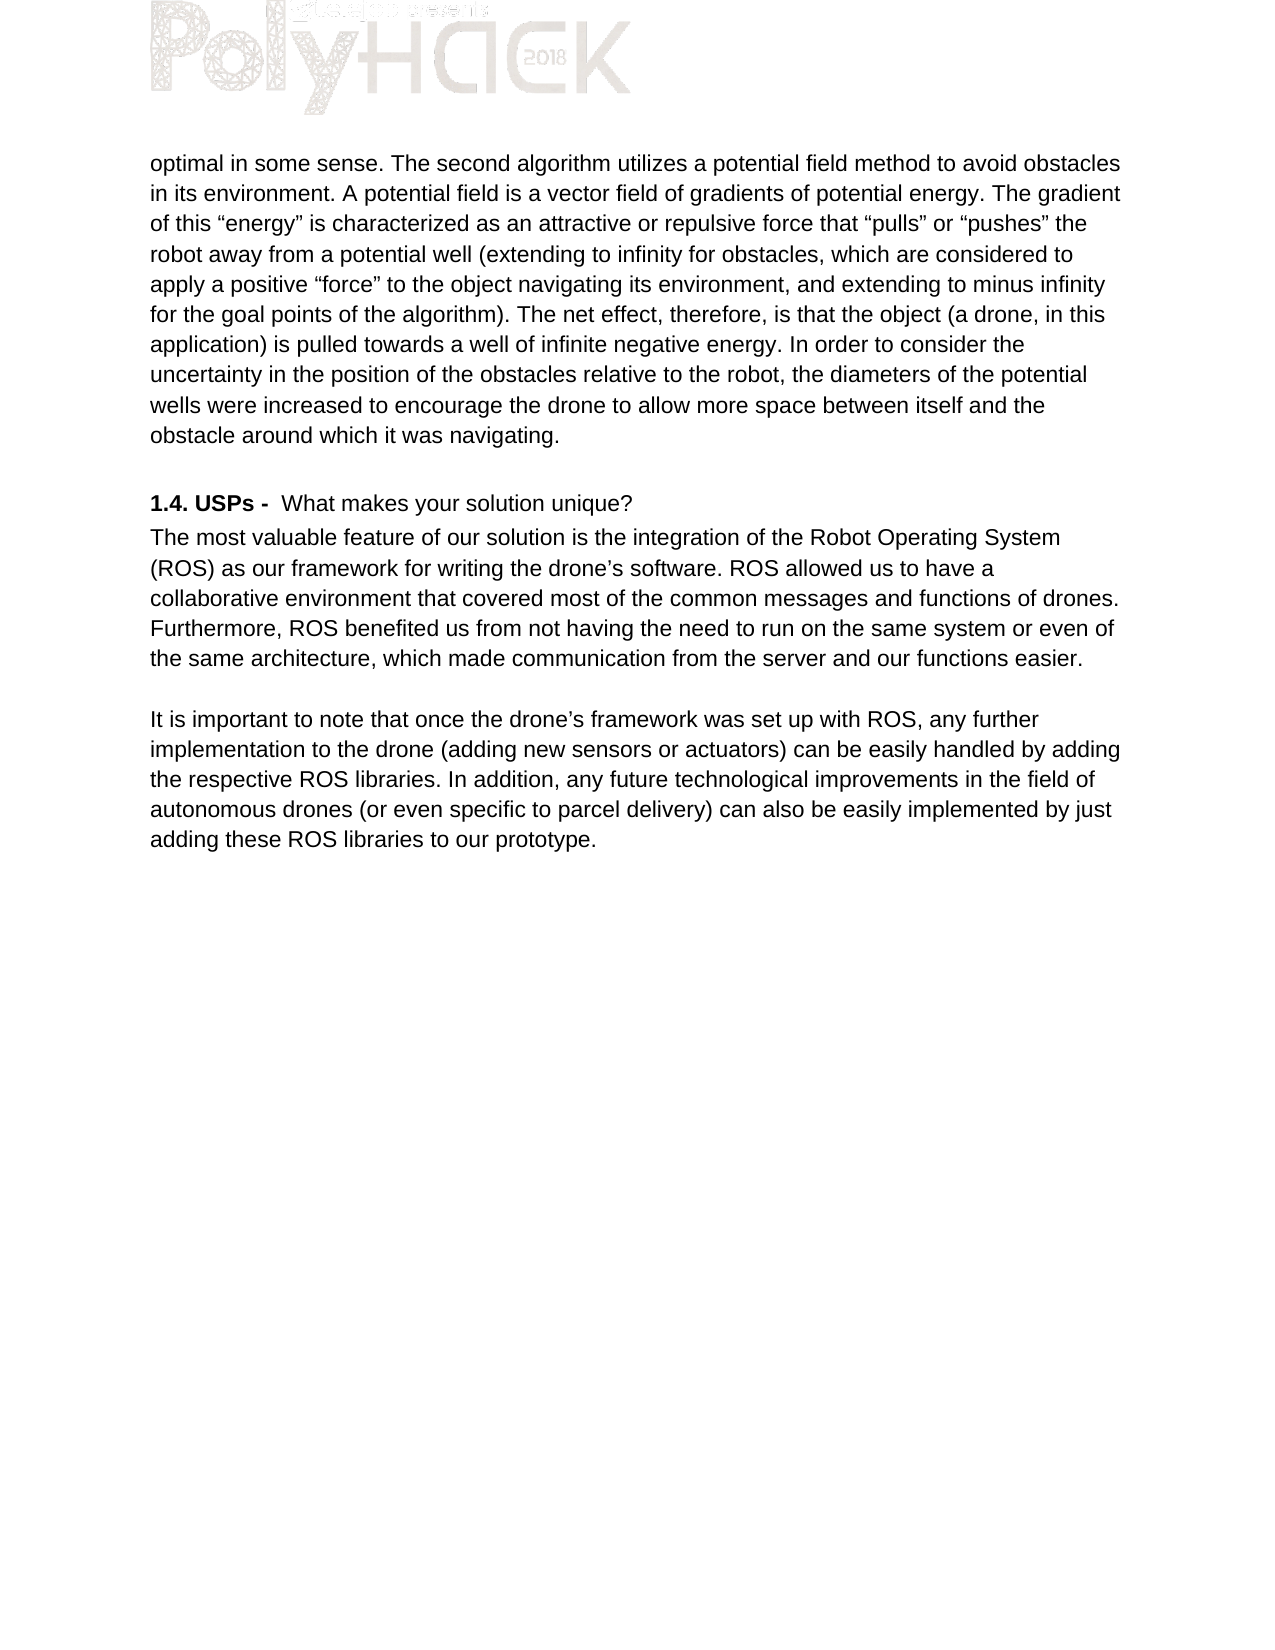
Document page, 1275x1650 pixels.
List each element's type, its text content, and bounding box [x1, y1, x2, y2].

text The most valuable feature of our solution is the integration of the Robot Operating System (ROS) as our framework for writing the drone’s software. ROS allowed us to have a collaborative environment that covered most of the common messages and functions of drones. Furthermore, ROS benefited us from not having the need to run on the same system or even of the same architecture, which made communication from the server and our functions easier. [150, 524, 1125, 671]
text It is important to note that once the drone’s framework was set up with ROS, any further implementation to the drone (adding new sensors or actuators) can be easily handled by adding the respective ROS libraries. In addition, any future technological improvements in the field of autonomous drones (or even specific to parcel delivery) can also be easily implemented by just adding these ROS libraries to our prototype. [150, 706, 1125, 853]
picture [150, 0, 631, 115]
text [150, 150, 1125, 448]
subtitle 1.4. USPs - What makes your solution unique? [150, 489, 1125, 516]
